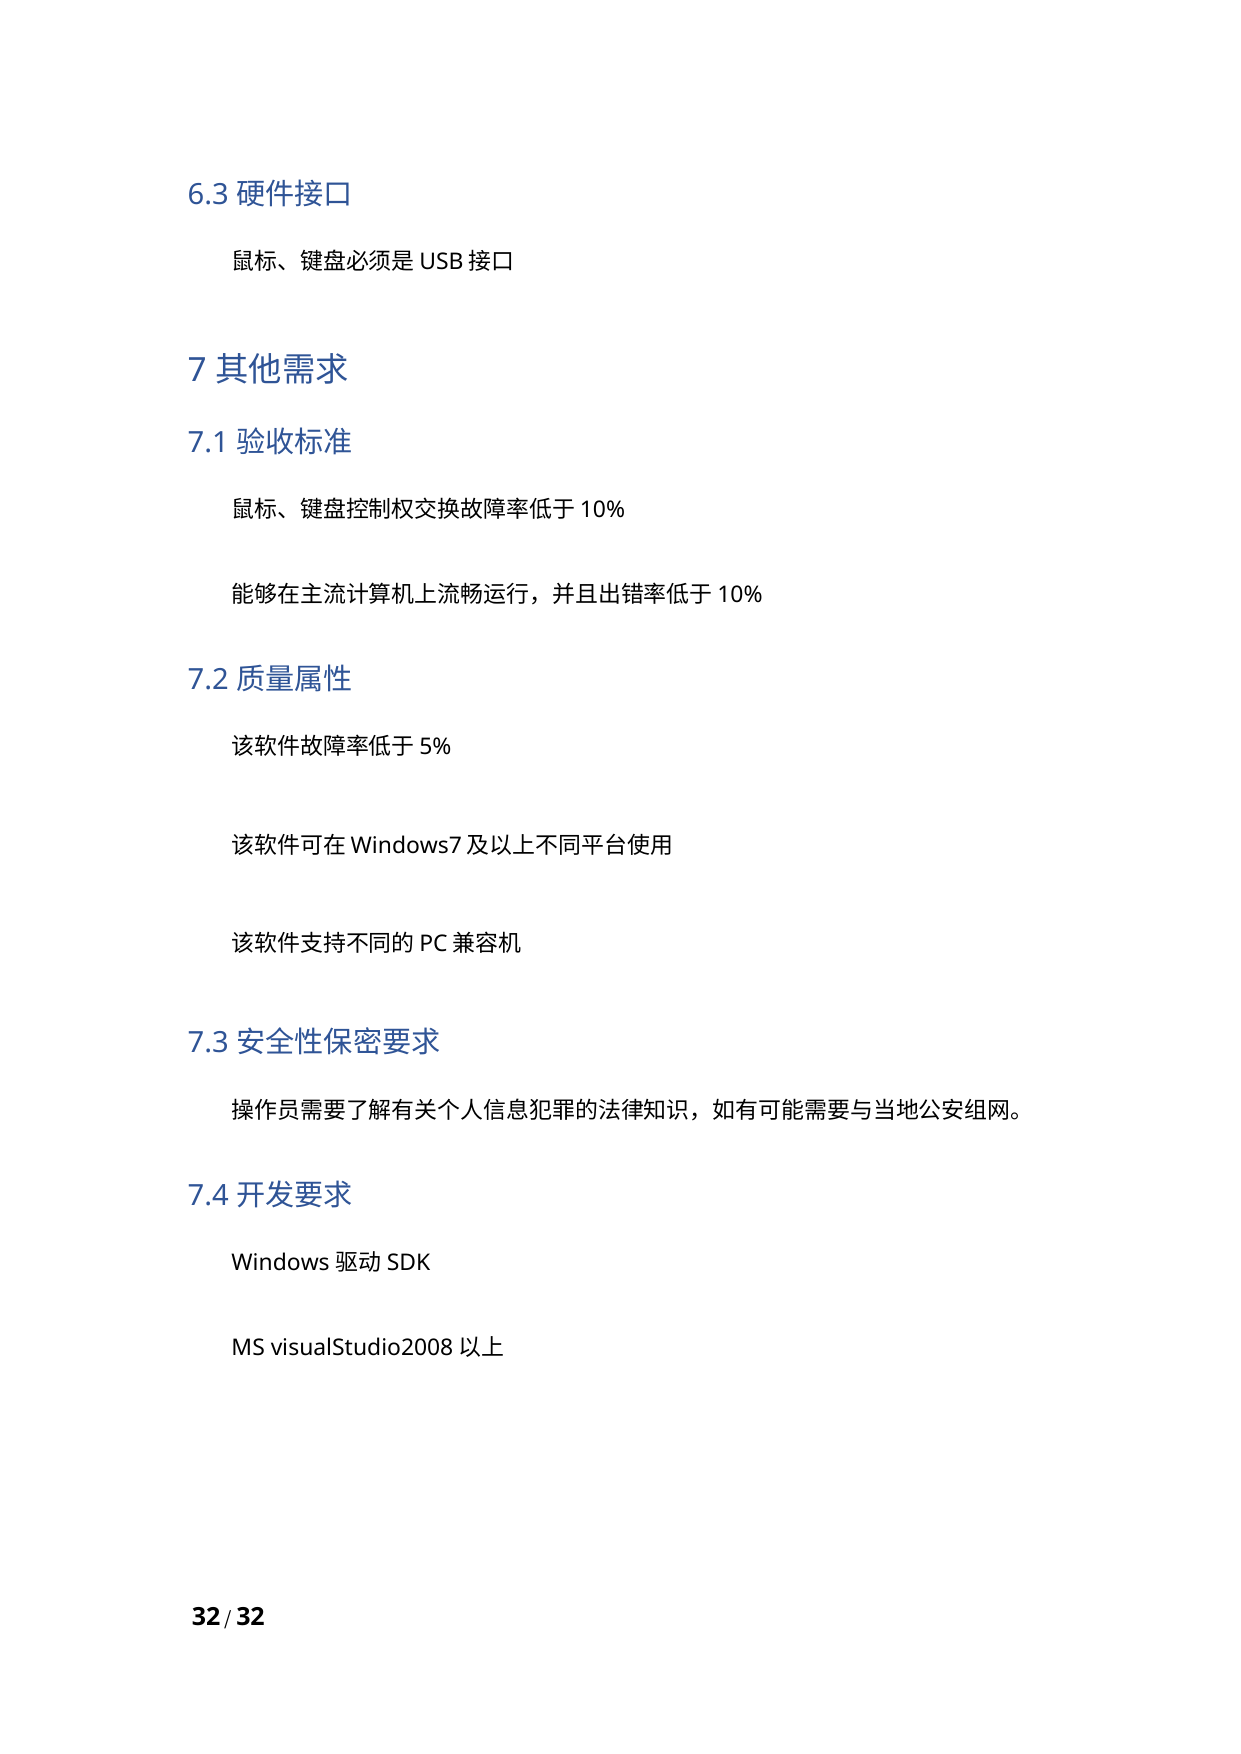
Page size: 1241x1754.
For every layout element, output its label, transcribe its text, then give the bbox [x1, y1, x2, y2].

text 操作员需要了解有关个人信息犯罪的法律知识，如有可能需要与当地公安组网。 [187, 1076, 1053, 1141]
text 该软件可在Windows7及以上不同平台使用 [187, 811, 1053, 876]
text 鼠标、键盘必须是USB接口 [187, 227, 1053, 292]
subtitle 7 其他需求 [187, 334, 1053, 399]
text Windows 驱动 SDK [187, 1228, 1053, 1293]
subtitle 7.4 开发要求 [187, 1160, 1053, 1225]
text 鼠标、键盘控制权交换故障率低于10% [187, 475, 1053, 540]
subtitle 6.3 硬件接口 [187, 159, 1053, 224]
text 该软件故障率低于5% [187, 712, 1053, 777]
subtitle 7.1 验收标准 [187, 407, 1053, 472]
text MS visualStudio2008以上 [187, 1312, 1053, 1377]
text 能够在主流计算机上流畅运行，并且出错率低于10% [187, 560, 1053, 625]
subtitle 7.2 质量属性 [187, 644, 1053, 709]
subtitle 7.3 安全性保密要求 [187, 1007, 1053, 1072]
text 该软件支持不同的PC兼容机 [187, 909, 1053, 974]
